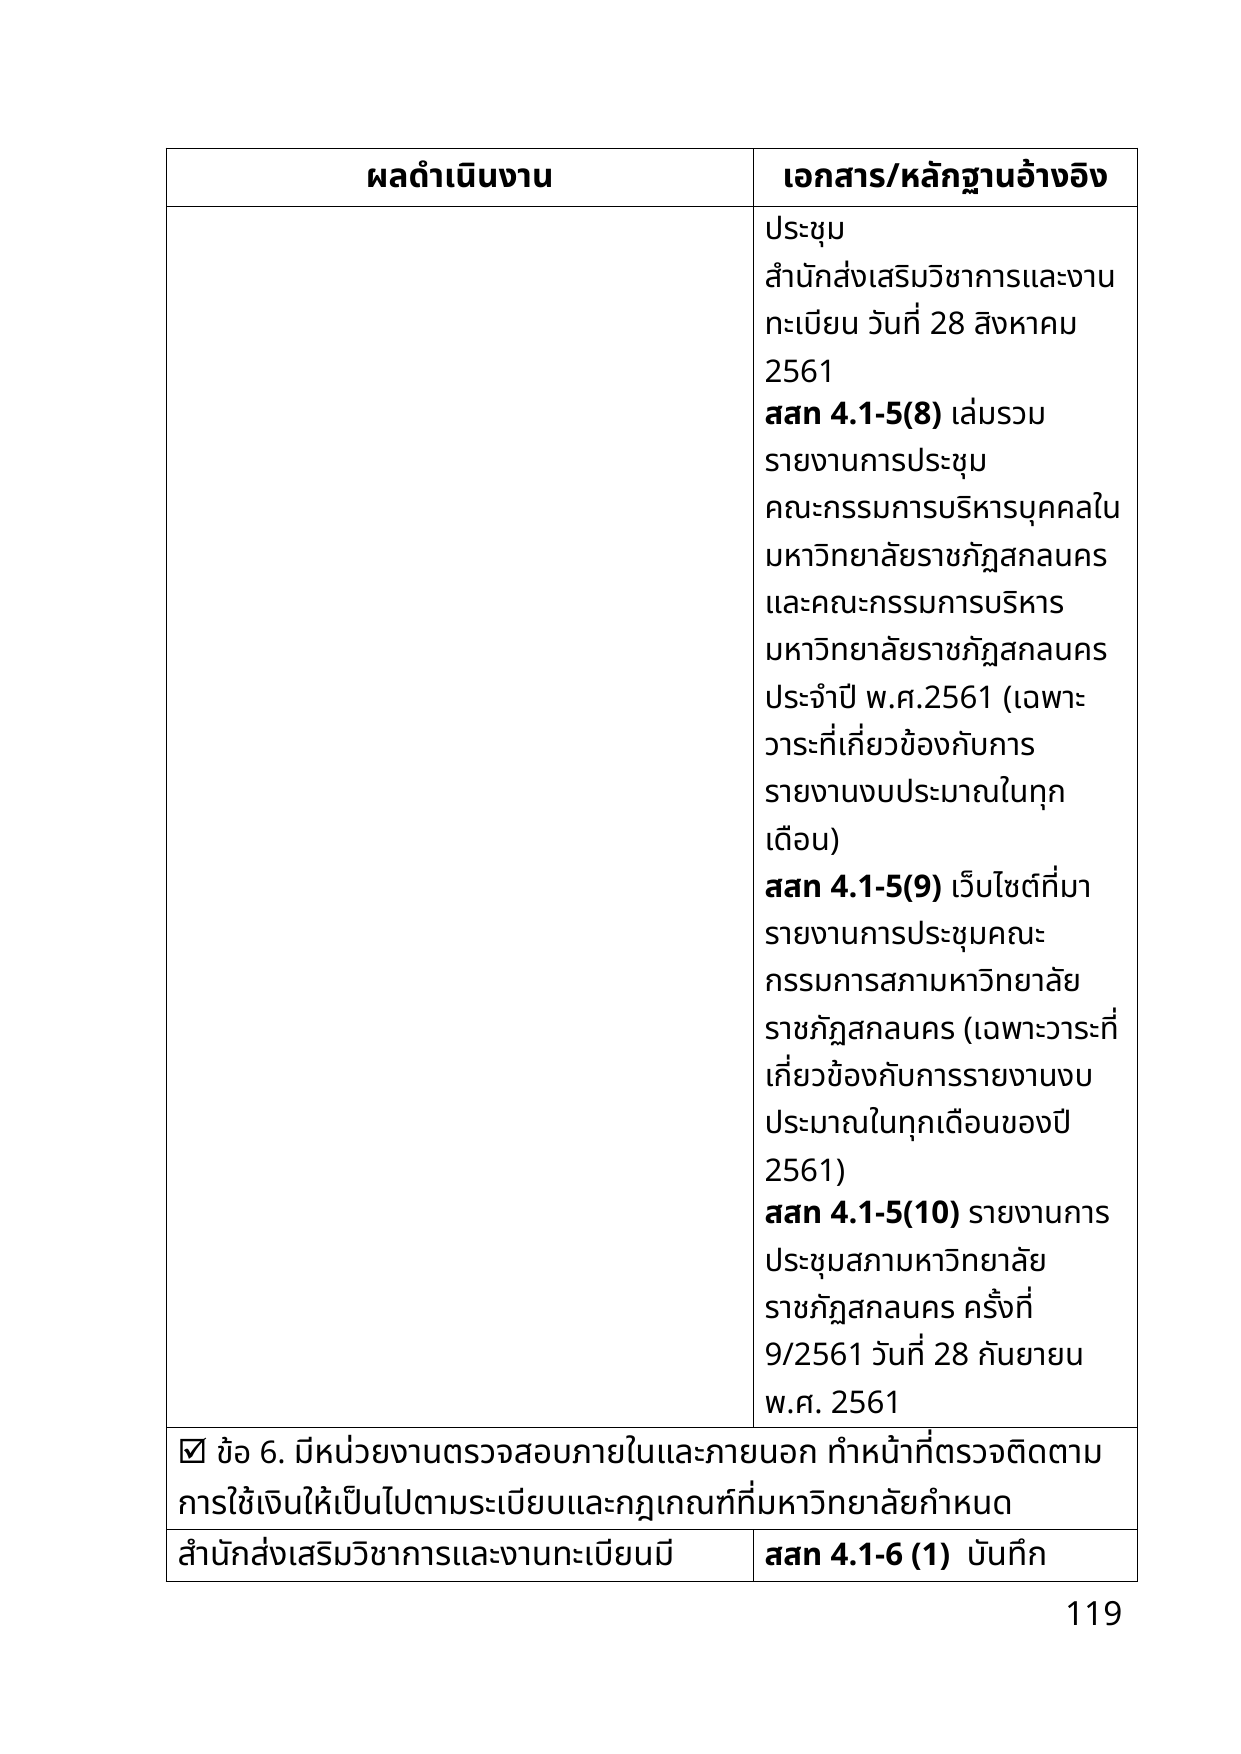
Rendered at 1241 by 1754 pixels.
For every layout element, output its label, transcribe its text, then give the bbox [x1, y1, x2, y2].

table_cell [167, 1530, 753, 1581]
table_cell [754, 207, 1137, 1427]
table_header ผลดำเนินงาน [167, 149, 753, 206]
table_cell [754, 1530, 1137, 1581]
table_cell ข้อ 6. มีหน่วยงานตรวจสอบภายในและภายนอก ทำหน้าที่ตรวจติดตามการใช้เงินให้เป็นไปตามระเบียบและกฎเกณฑ์ที่มหาวิทยาลัยกำหนด [167, 1428, 1137, 1529]
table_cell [167, 207, 753, 1427]
table_header เอกสาร/หลักฐานอ้างอิง [754, 149, 1137, 206]
